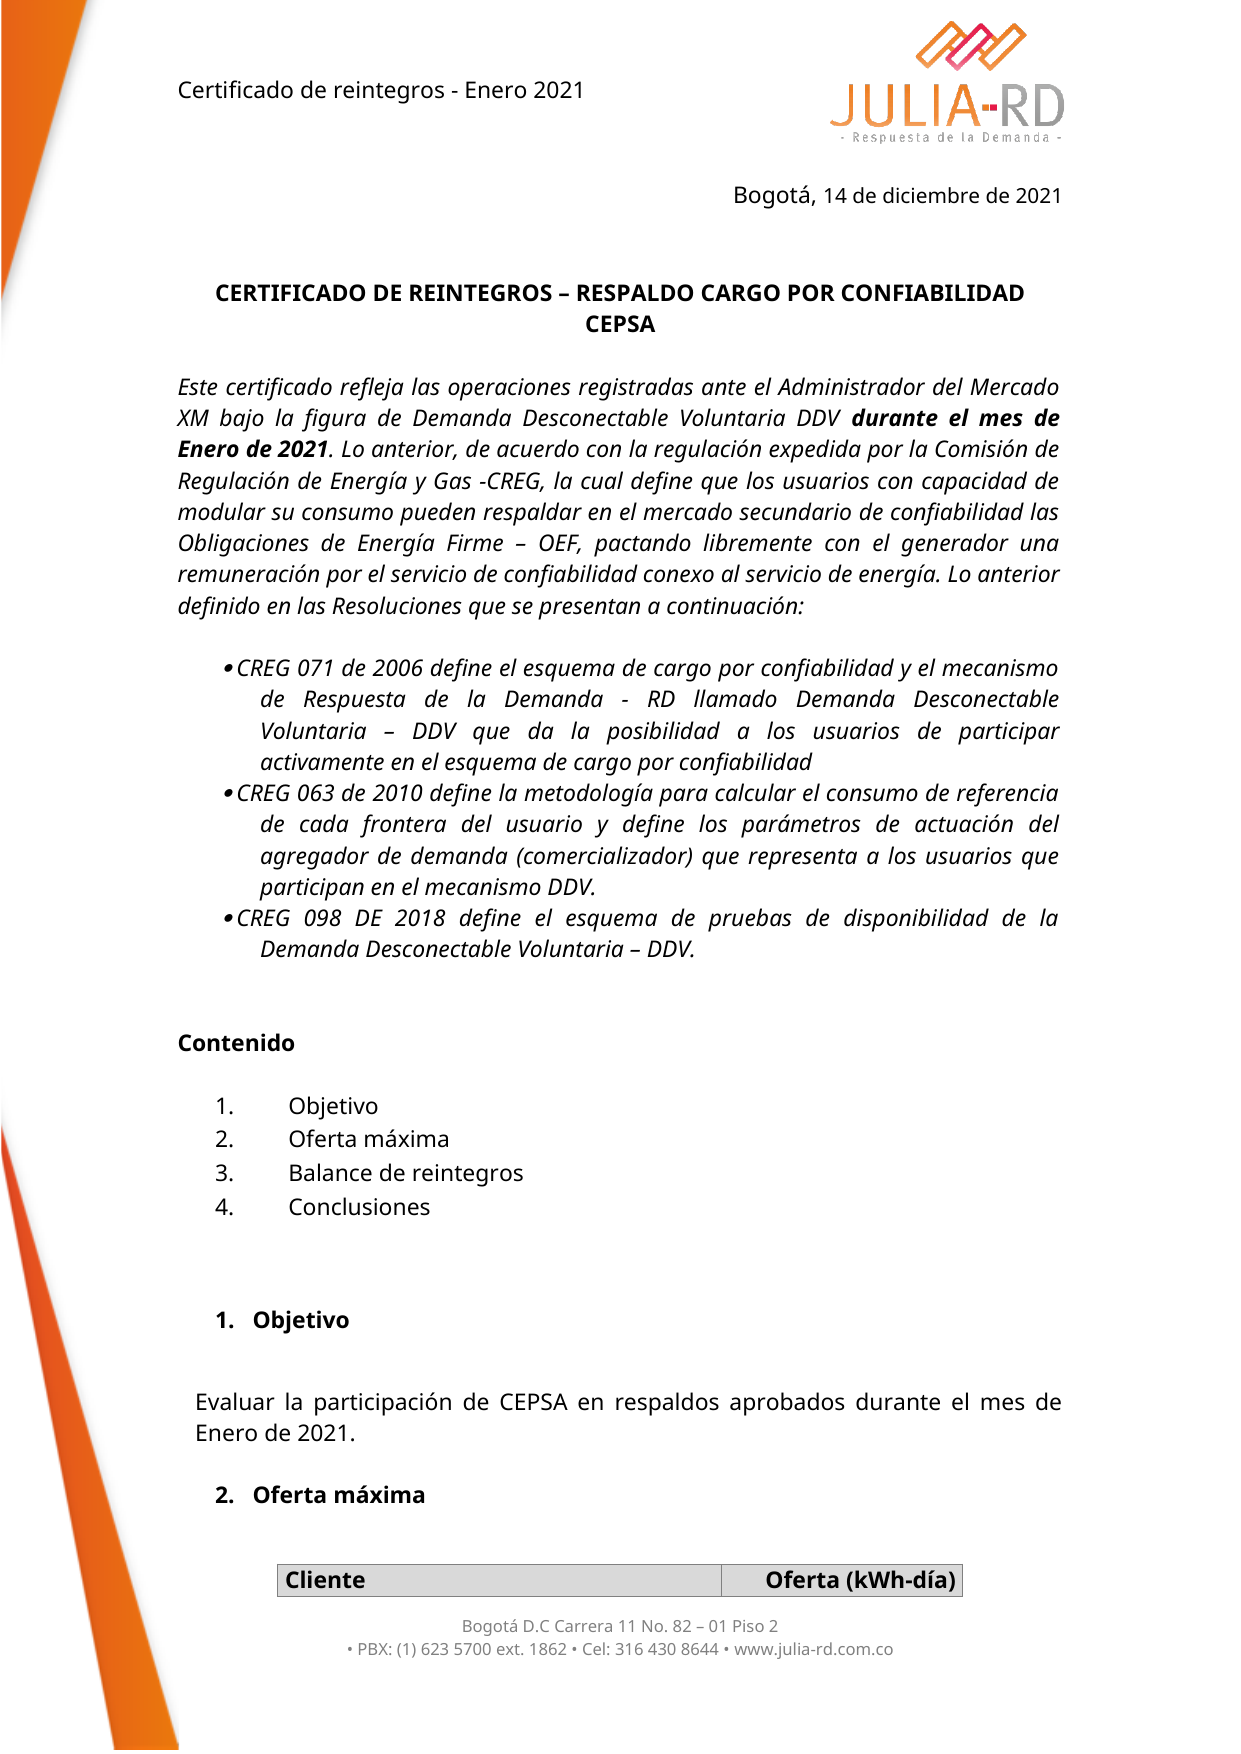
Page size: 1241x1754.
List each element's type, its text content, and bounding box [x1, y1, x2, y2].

list Oferta máxima [215, 1479, 1063, 1511]
list Objetivo [215, 1090, 1063, 1121]
list Balance de reintegros [215, 1157, 1063, 1188]
text CERTIFICADO DE REINTEGROS – RESPALDO CARGO POR CONFIABILIDAD [177, 277, 1063, 308]
table_header Cliente [278, 1565, 721, 1596]
list CREG 063 de 2010 define la metodología para calcular el consumo de referencia de cada frontera del usuario y define los parámetros de actuación del agregador de demanda (comercializador) que representa a los usuarios que participan en el mecanismo DDV. [222, 777, 1063, 902]
picture [753, 0, 1139, 202]
text CEPSA [177, 308, 1063, 340]
text Bogotá, 14 de diciembre de 2021 [177, 179, 1063, 210]
list Conclusiones [215, 1191, 1063, 1222]
text Contenido [177, 1027, 1063, 1058]
text Evaluar la participación de CEPSA en respaldos aprobados durante el mes de Enero de 2021. [195, 1386, 1063, 1448]
text Este certificado refleja las operaciones registradas ante el Administrador del Mercado XM bajo la figura de Demanda Desconectable Voluntaria DDV durante el mes de Enero de 2021. Lo anterior, de acuerdo con la regulación expedida por la Comisión de Regulación de Energía y Gas -CREG, la cual define que los usuarios con capacidad de modular su consumo pueden respaldar en el mercado secundario de confiabilidad las Obligaciones de Energía Firme – OEF, pactando libremente con el generador una remuneración por el servicio de confiabilidad conexo al servicio de energía. Lo anterior definido en las Resoluciones que se presentan a continuación: [177, 371, 1063, 621]
list Oferta máxima [215, 1123, 1063, 1155]
table_header Oferta (kWh-día) [722, 1565, 962, 1596]
list CREG 098 DE 2018 define el esquema de pruebas de disponibilidad de la Demanda Desconectable Voluntaria – DDV. [222, 902, 1063, 965]
list Objetivo [215, 1304, 1063, 1335]
picture [1, 0, 180, 1750]
list CREG 071 de 2006 define el esquema de cargo por confiabilidad y el mecanismo de Respuesta de la Demanda - RD llamado Demanda Desconectable Voluntaria – DDV que da la posibilidad a los usuarios de participar activamente en el esquema de cargo por confiabilidad [222, 652, 1063, 777]
